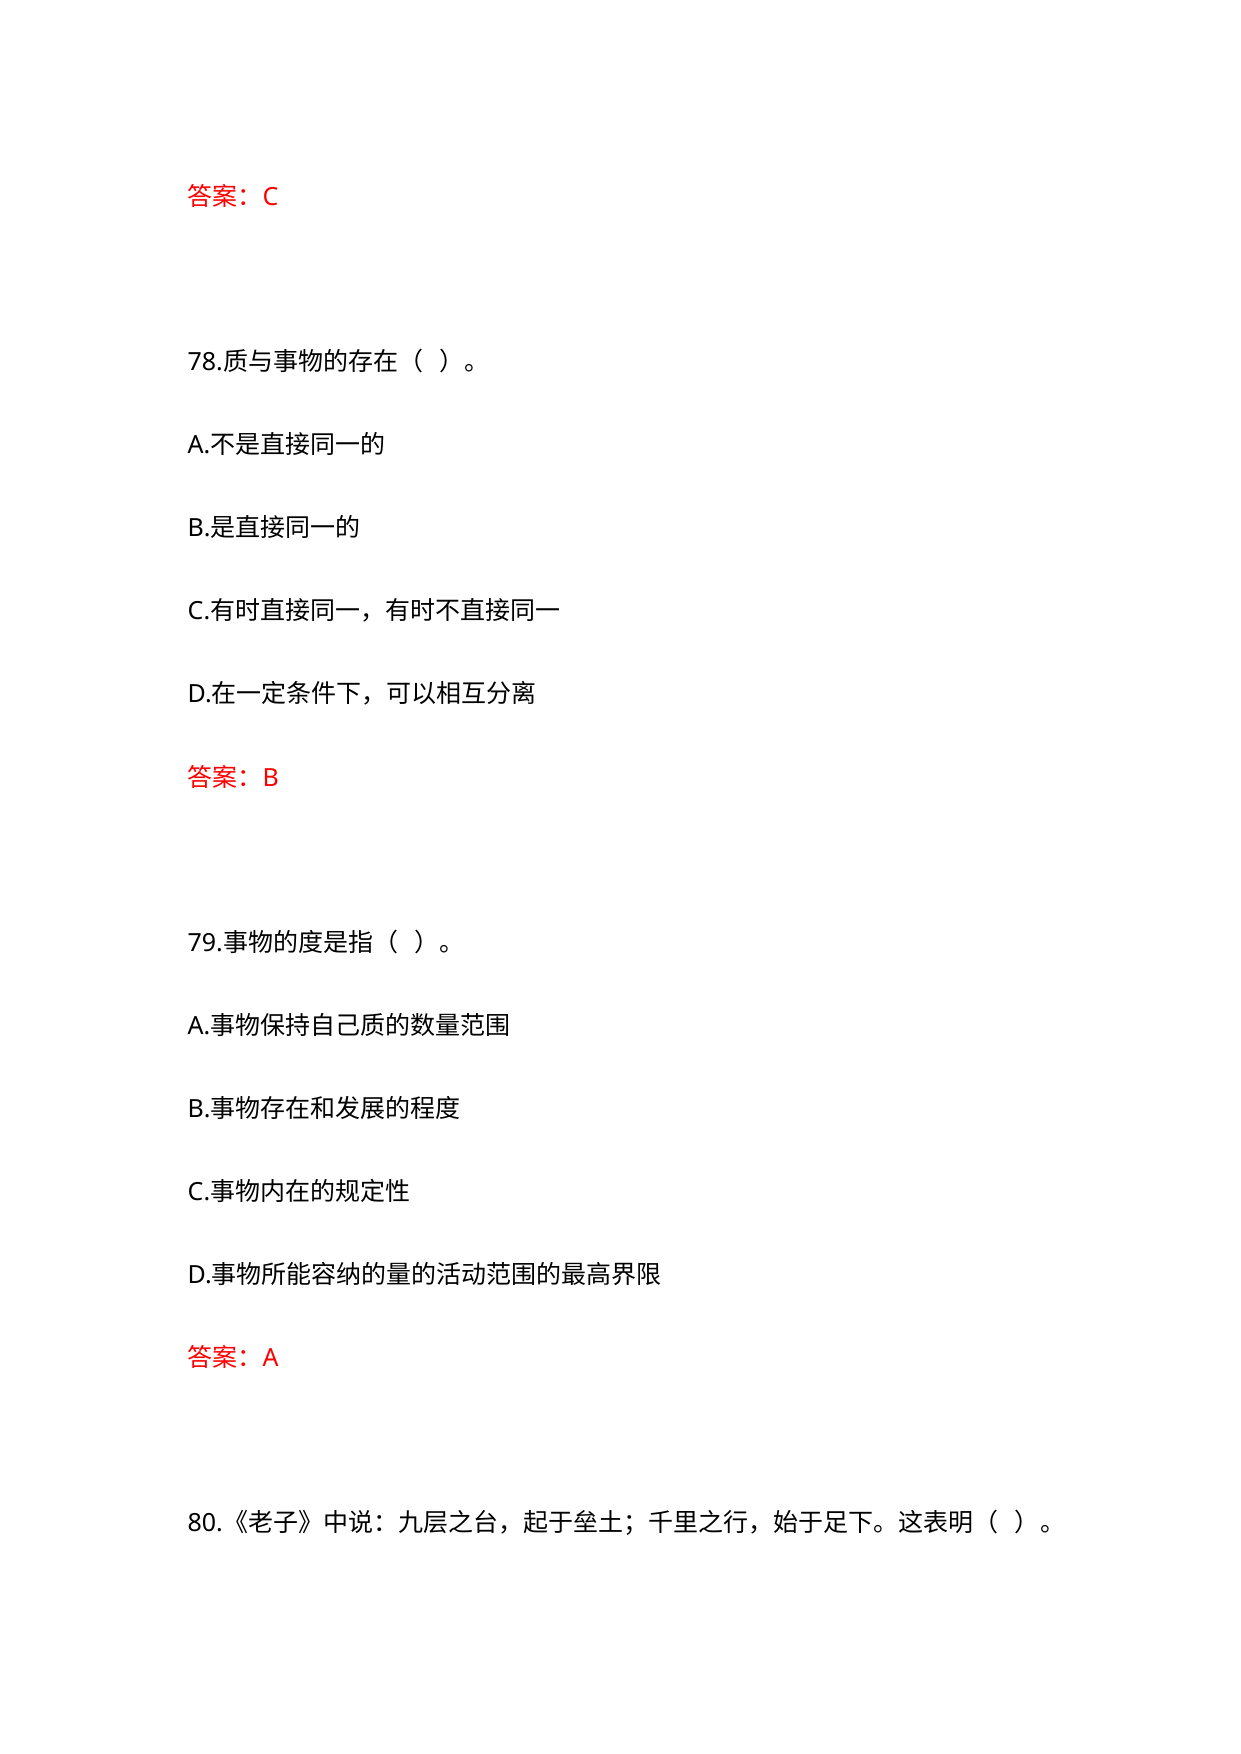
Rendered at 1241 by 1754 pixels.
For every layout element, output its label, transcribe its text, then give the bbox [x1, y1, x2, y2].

text D.事物所能容纳的量的活动范围的最高界限 [187, 1240, 1053, 1305]
text 答案：C [187, 162, 1053, 227]
text C.有时直接同一，有时不直接同一 [187, 576, 1053, 641]
text D.在一定条件下，可以相互分离 [187, 659, 1053, 724]
text C.事物内在的规定性 [187, 1157, 1053, 1222]
text 78.质与事物的存在（ ）。 [187, 327, 1053, 392]
text B.是直接同一的 [187, 493, 1053, 558]
text 80.《老子》中说：九层之台，起于垒土；千里之行，始于足下。这表明（ ）。 [187, 1488, 1053, 1553]
text 答案：B [187, 743, 1053, 808]
text 答案：A [187, 1323, 1053, 1388]
text 79.事物的度是指（ ）。 [187, 908, 1053, 973]
text B.事物存在和发展的程度 [187, 1074, 1053, 1139]
text A.不是直接同一的 [187, 410, 1053, 475]
text A.事物保持自己质的数量范围 [187, 991, 1053, 1056]
